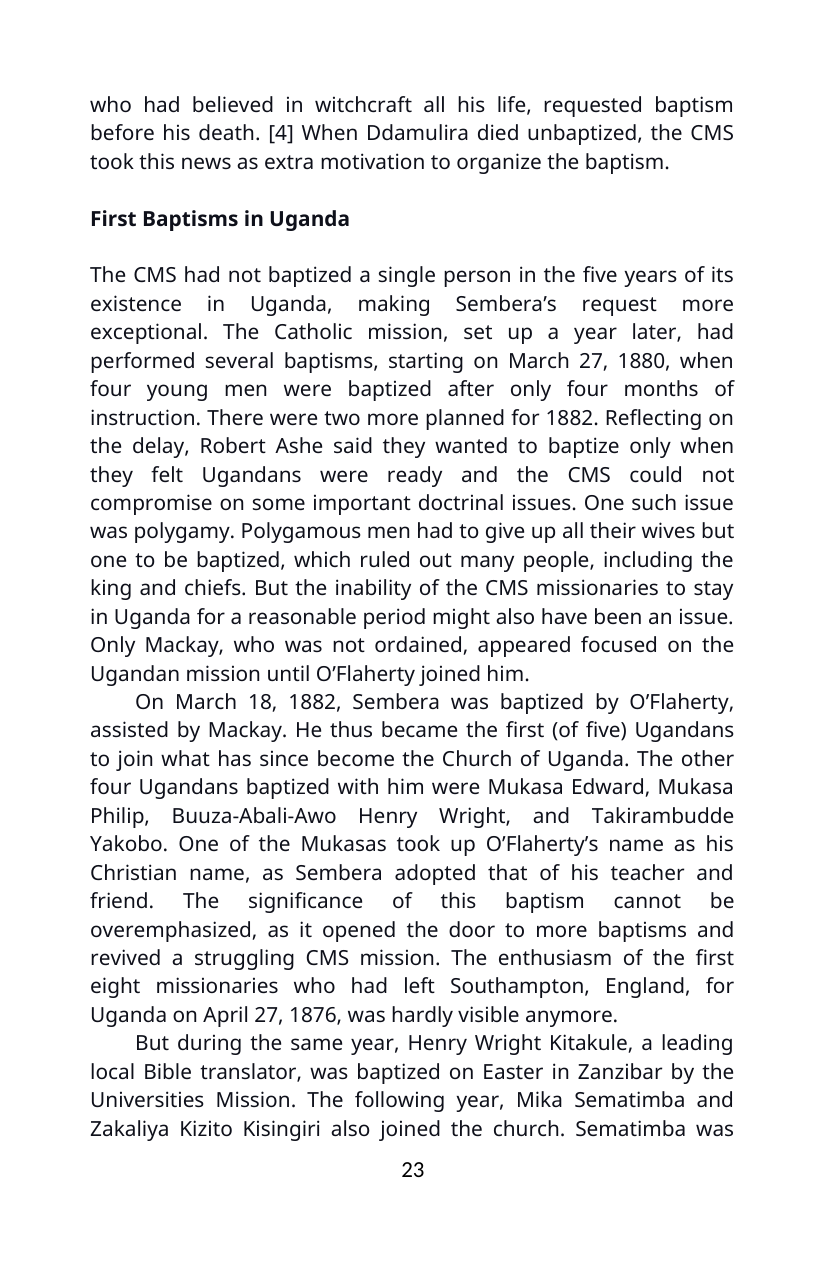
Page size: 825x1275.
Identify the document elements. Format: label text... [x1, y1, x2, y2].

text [90, 90, 735, 175]
text The CMS had not baptized a single person in the five years of its existence in Uganda, making Sembera’s request more exceptional. The Catholic mission, set up a year later, had performed several baptisms, starting on March 27, 1880, when four young men were baptized after only four months of instruction. There were two more planned for 1882. Reflecting on the delay, Robert Ashe said they wanted to baptize only when they felt Ugandans were ready and the CMS could not compromise on some important doctrinal issues. One such issue was polygamy. Polygamous men had to give up all their wives but one to be baptized, which ruled out many people, including the king and chiefs. But the inability of the CMS missionaries to stay in Uganda for a reasonable period might also have been an issue. Only Mackay, who was not ordained, appeared focused on the Ugandan mission until O’Flaherty joined him. [90, 261, 735, 687]
text First Baptisms in Uganda [90, 204, 735, 232]
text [90, 1028, 735, 1142]
text On March 18, 1882, Sembera was baptized by O’Flaherty, assisted by Mackay. He thus became the first (of five) Ugandans to join what has since become the Church of Uganda. The other four Ugandans baptized with him were Mukasa Edward, Mukasa Philip, Buuza-Abali-Awo Henry Wright, and Takirambudde Yakobo. One of the Mukasas took up O’Flaherty’s name as his Christian name, as Sembera adopted that of his teacher and friend. The significance of this baptism cannot be overemphasized, as it opened the door to more baptisms and revived a struggling CMS mission. The enthusiasm of the first eight missionaries who had left Southampton, England, for Uganda on April 27, 1876, was hardly visible anymore. [90, 687, 735, 1028]
